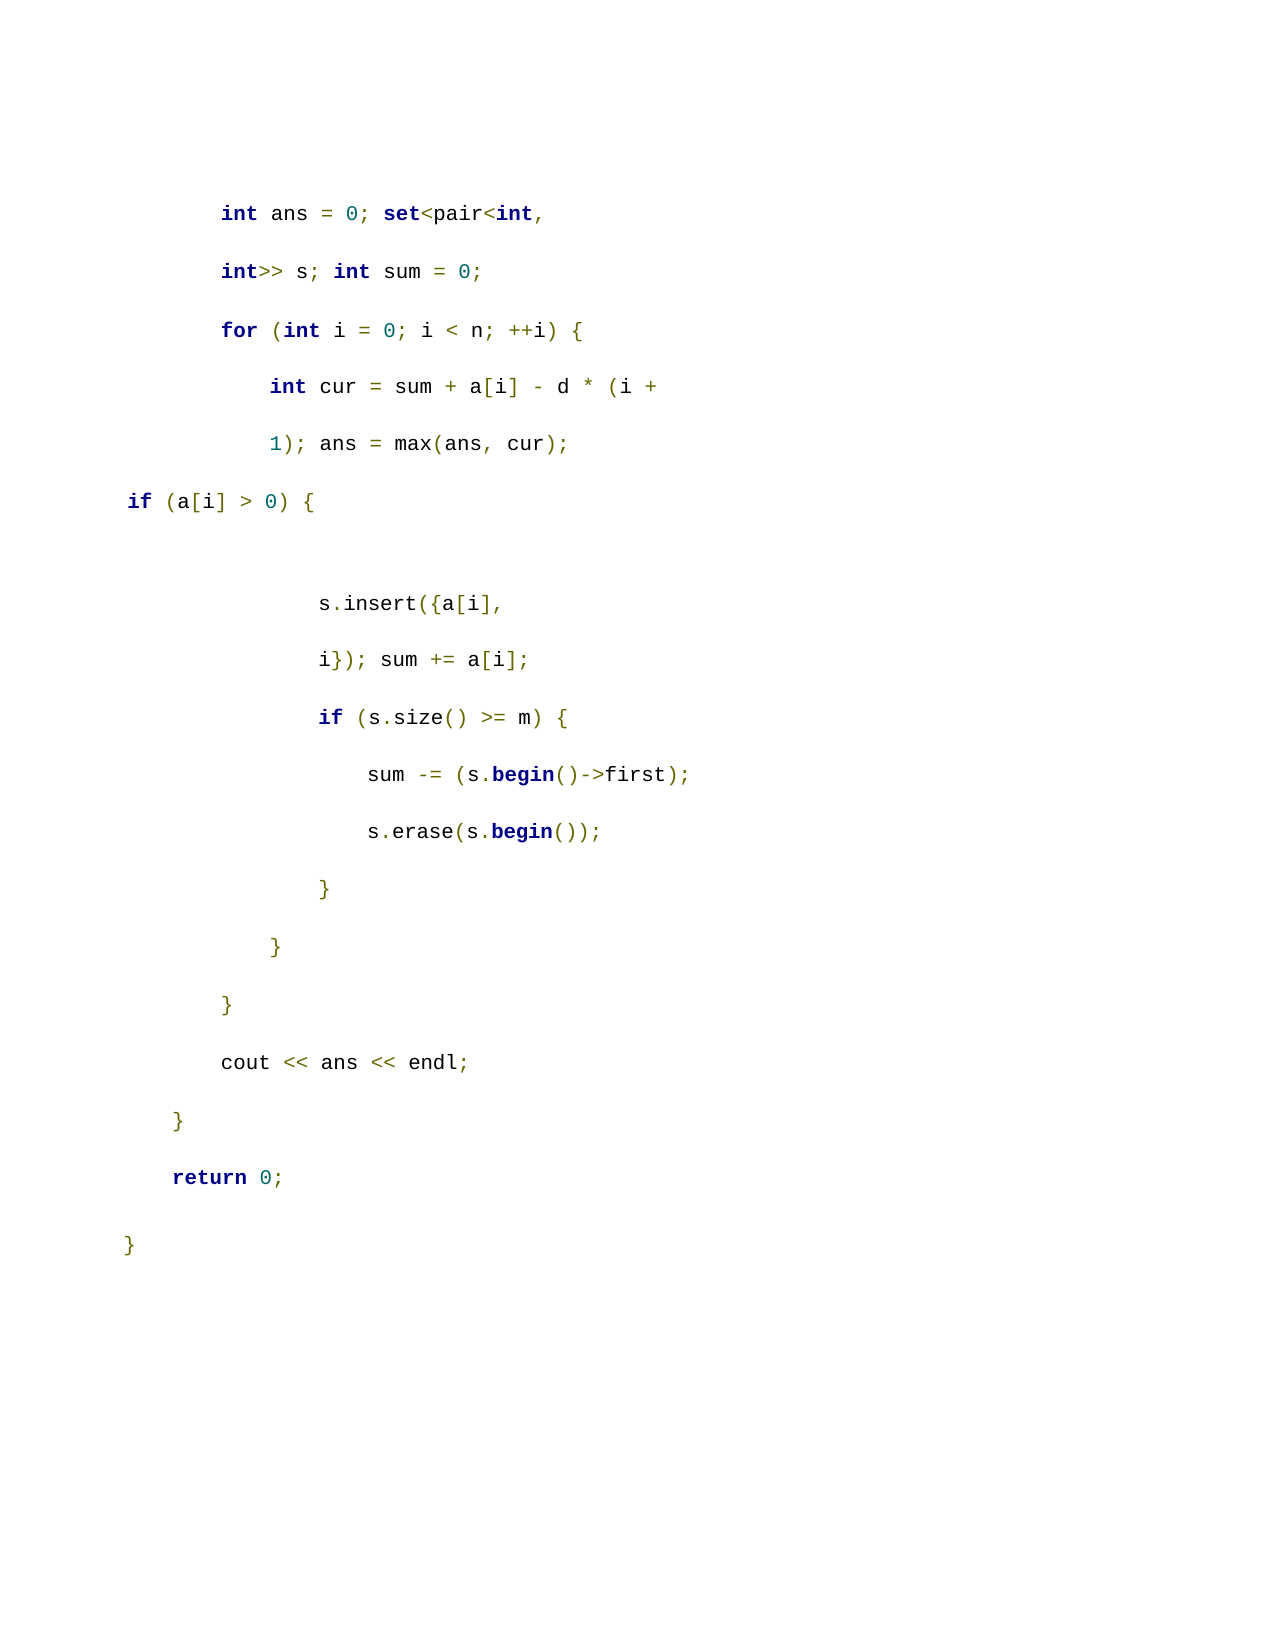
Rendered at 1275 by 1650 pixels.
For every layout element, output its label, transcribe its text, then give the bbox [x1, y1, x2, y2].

text sum -= (s.begin()->first); [367, 764, 1200, 787]
text int ans = 0; set<pair<int, int>> s; int sum = 0; [221, 203, 563, 284]
text } [221, 994, 1200, 1018]
text cout << ans << endl; [221, 1052, 1200, 1075]
text } [172, 1110, 1200, 1133]
text if (a[i] > 0) { [127, 490, 1200, 513]
text int cur = sum + a[i] - d * (i + 1); ans = max(ans, cur); [269, 376, 704, 456]
text s.erase(s.begin()); [367, 821, 1200, 845]
text if (s.size() >= m) { [318, 707, 1200, 730]
text for (int i = 0; i < n; ++i) { [221, 319, 1200, 342]
text } [269, 936, 1200, 960]
text return 0; [172, 1167, 1200, 1191]
text s.insert({a[i], i}); sum += a[i]; [318, 593, 563, 673]
text } [318, 878, 1200, 902]
text } [123, 1234, 1200, 1258]
